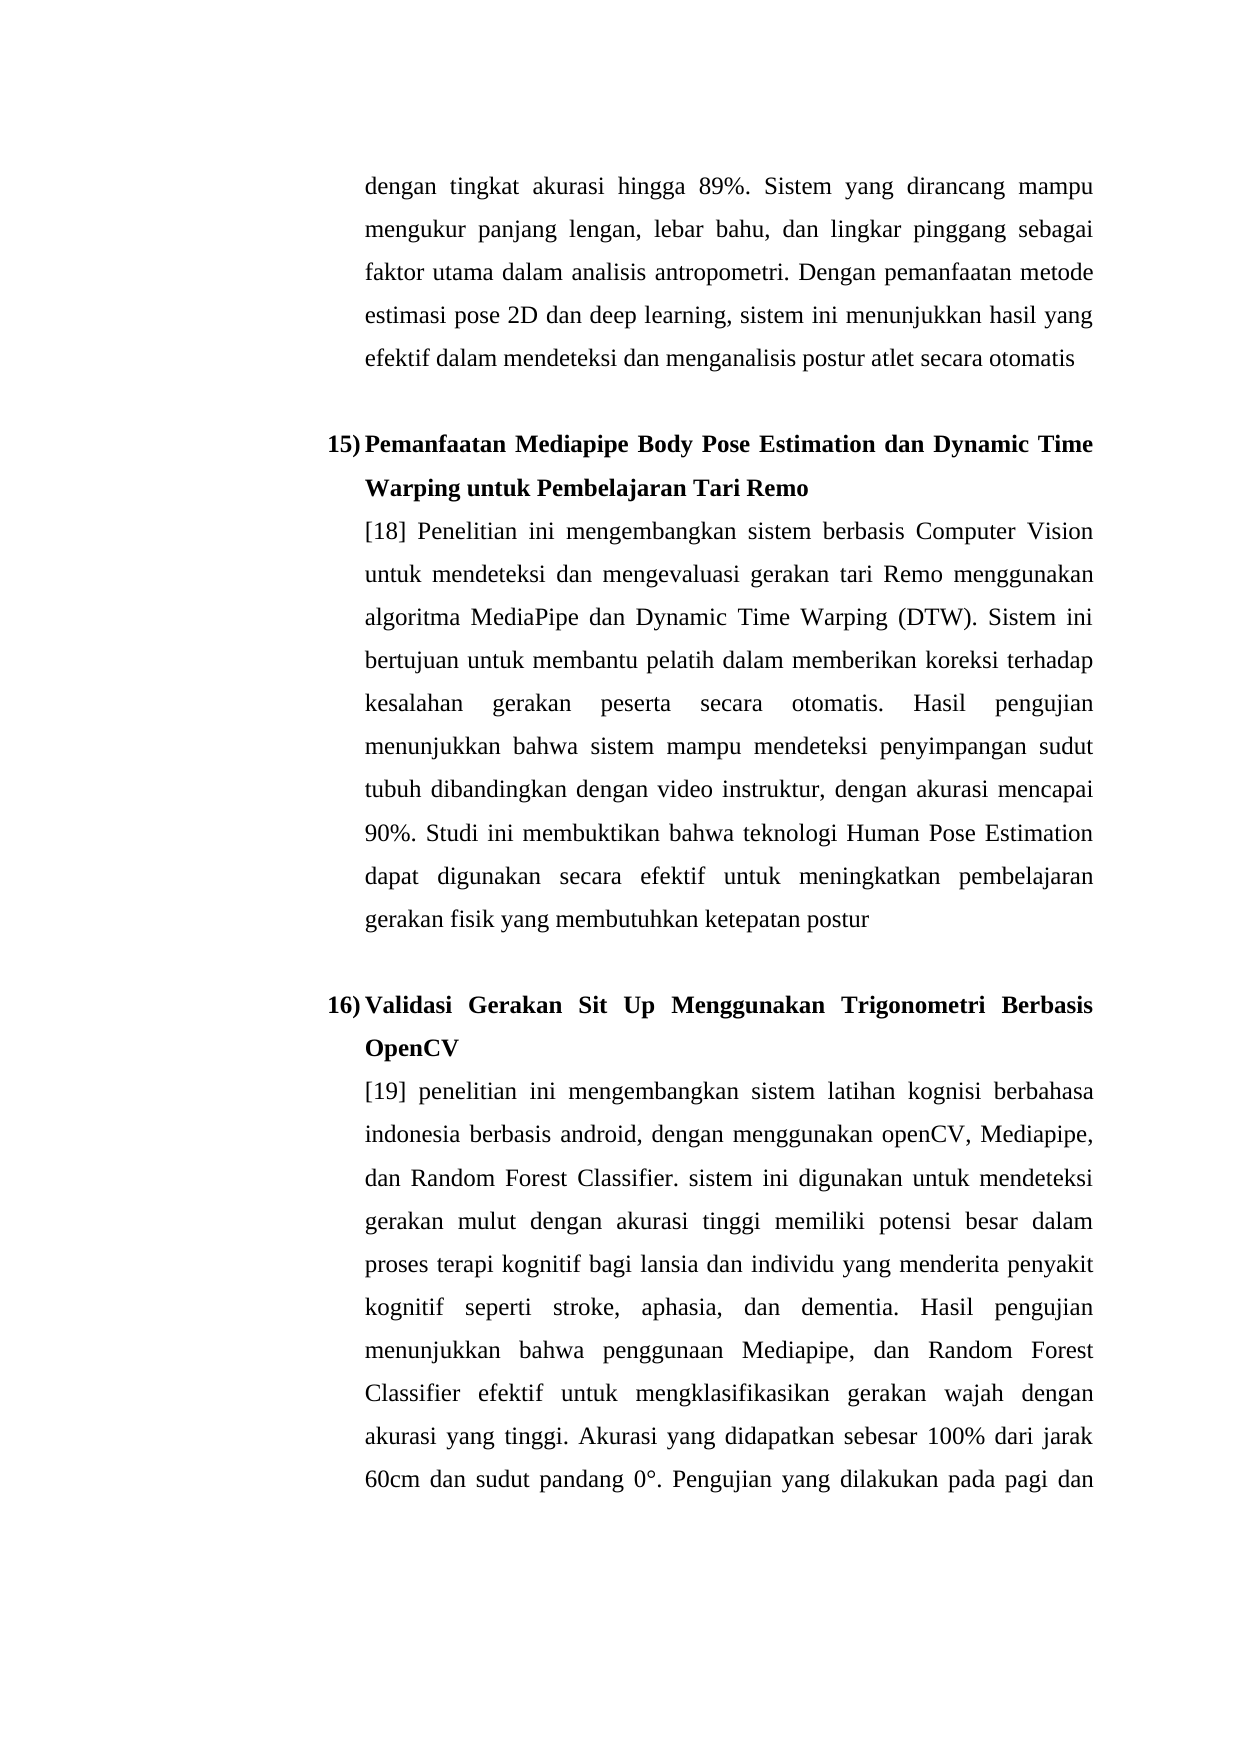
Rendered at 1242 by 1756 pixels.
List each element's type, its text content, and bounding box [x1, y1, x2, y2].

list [364, 1076, 1094, 1493]
list Pemanfaatan Mediapipe Body Pose Estimation dan Dynamic Time Warping untuk Pembelajaran Tari Remo [327, 429, 1094, 501]
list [364, 171, 1094, 372]
list [18] Penelitian ini mengembangkan sistem berbasis Computer Vision untuk mendeteksi dan mengevaluasi gerakan tari Remo menggunakan algoritma MediaPipe dan Dynamic Time Warping (DTW). Sistem ini bertujuan untuk membantu pelatih dalam memberikan koreksi terhadap kesalahan gerakan peserta secara otomatis. Hasil pengujian menunjukkan bahwa sistem mampu mendeteksi penyimpangan sudut tubuh dibandingkan dengan video instruktur, dengan akurasi mencapai 90%. Studi ini membuktikan bahwa teknologi Human Pose Estimation dapat digunakan secara efektif untuk meningkatkan pembelajaran gerakan fisik yang membutuhkan ketepatan postur [364, 516, 1094, 933]
list Validasi Gerakan Sit Up Menggunakan Trigonometri Berbasis OpenCV [327, 990, 1094, 1062]
